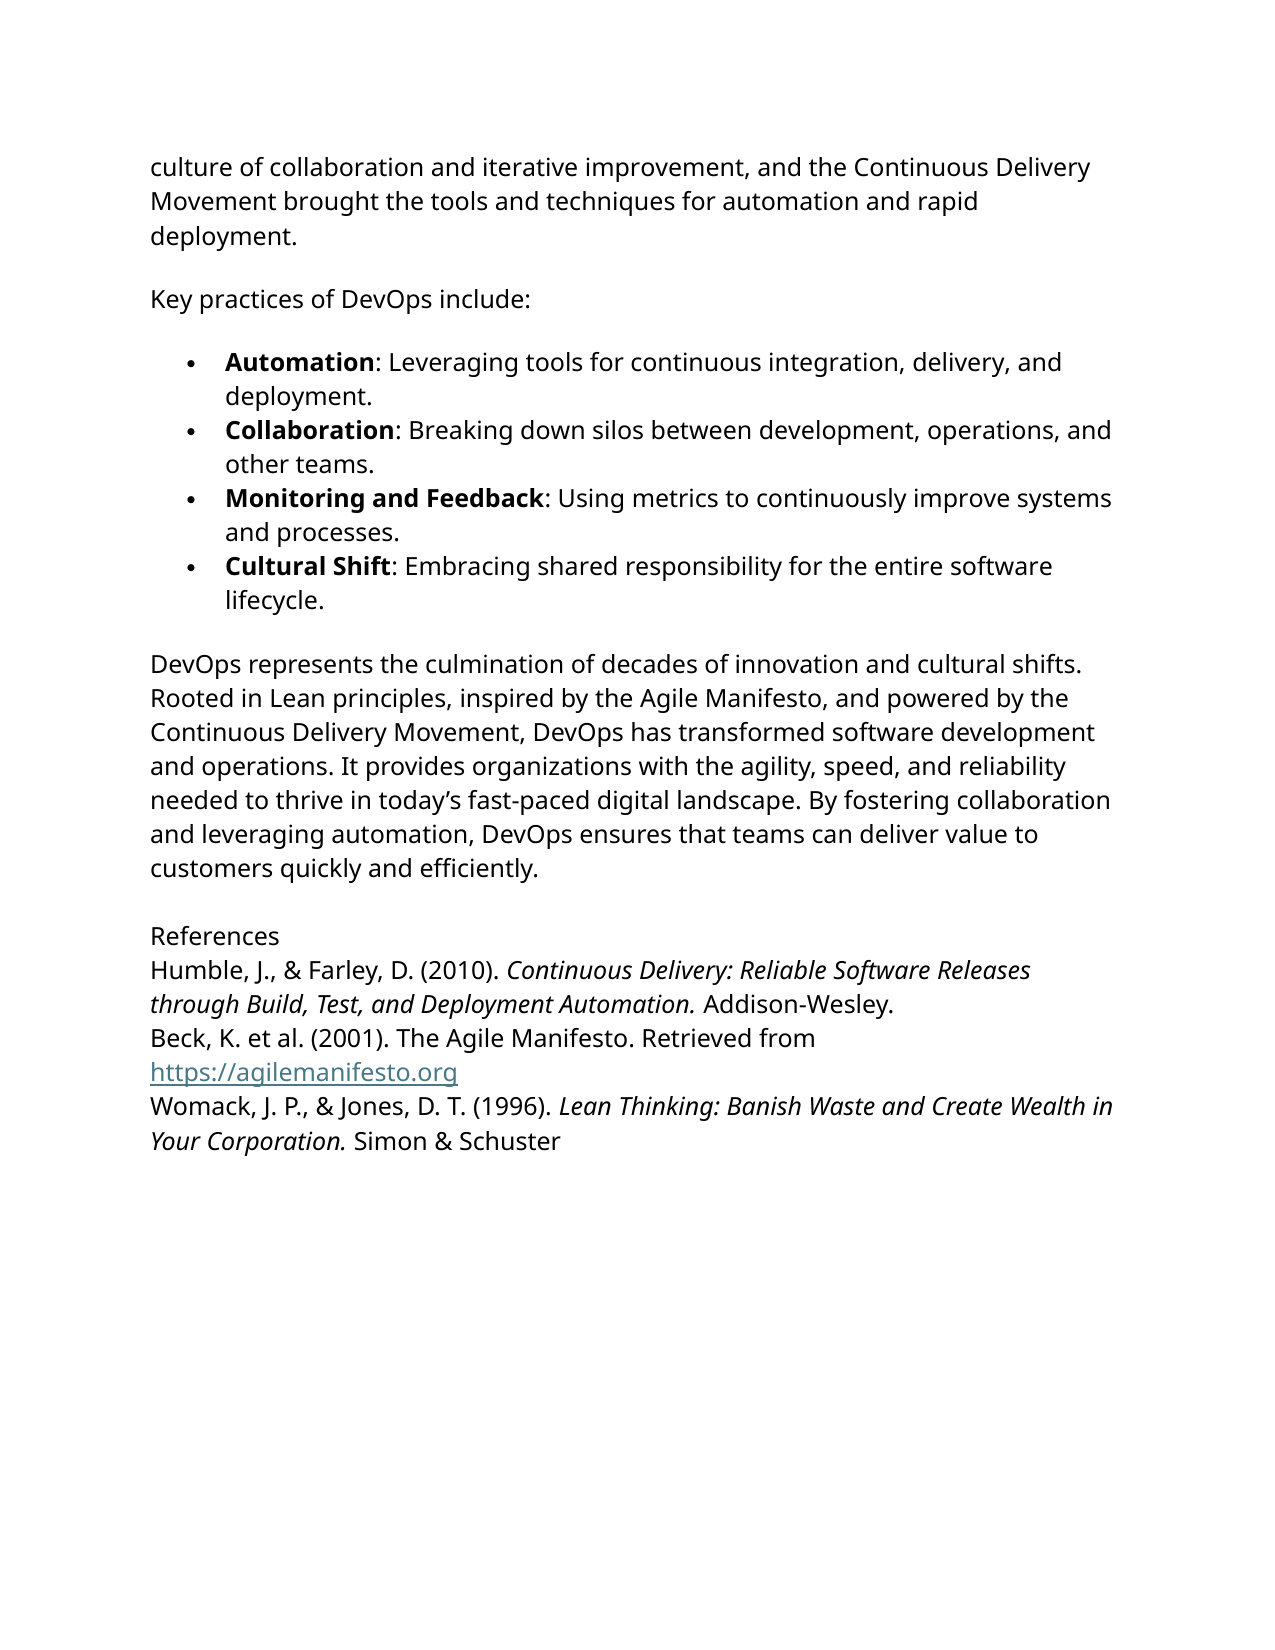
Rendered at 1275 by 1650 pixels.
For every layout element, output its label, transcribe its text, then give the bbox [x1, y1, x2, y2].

text References [150, 919, 1125, 953]
text Humble, J., & Farley, D. (2010). Continuous Delivery: Reliable Software Releases through Build, Test, and Deployment Automation. Addison-Wesley. [150, 953, 1125, 1021]
text DevOps represents the culmination of decades of innovation and cultural shifts. Rooted in Lean principles, inspired by the Agile Manifesto, and powered by the Continuous Delivery Movement, DevOps has transformed software development and operations. It provides organizations with the agility, speed, and reliability needed to thrive in today’s fast-paced digital landscape. By fostering collaboration and leveraging automation, DevOps ensures that teams can deliver value to customers quickly and efficiently. [150, 646, 1125, 885]
text Beck, K. et al. (2001). The Agile Manifesto. Retrieved from https://agilemanifesto.org [150, 1021, 1125, 1089]
text Womack, J. P., & Jones, D. T. (1996). Lean Thinking: Banish Waste and Create Wealth in Your Corporation. Simon & Schuster [150, 1089, 1125, 1157]
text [150, 150, 1125, 252]
text Key practices of DevOps include: [150, 281, 1125, 315]
list Monitoring and Feedback: Using metrics to continuously improve systems and processes. [187, 481, 1125, 549]
list Collaboration: Breaking down silos between development, operations, and other teams. [187, 413, 1125, 481]
list Automation: Leveraging tools for continuous integration, delivery, and deployment. [187, 344, 1125, 413]
list Cultural Shift: Embracing shared responsibility for the entire software lifecycle. [187, 549, 1125, 617]
